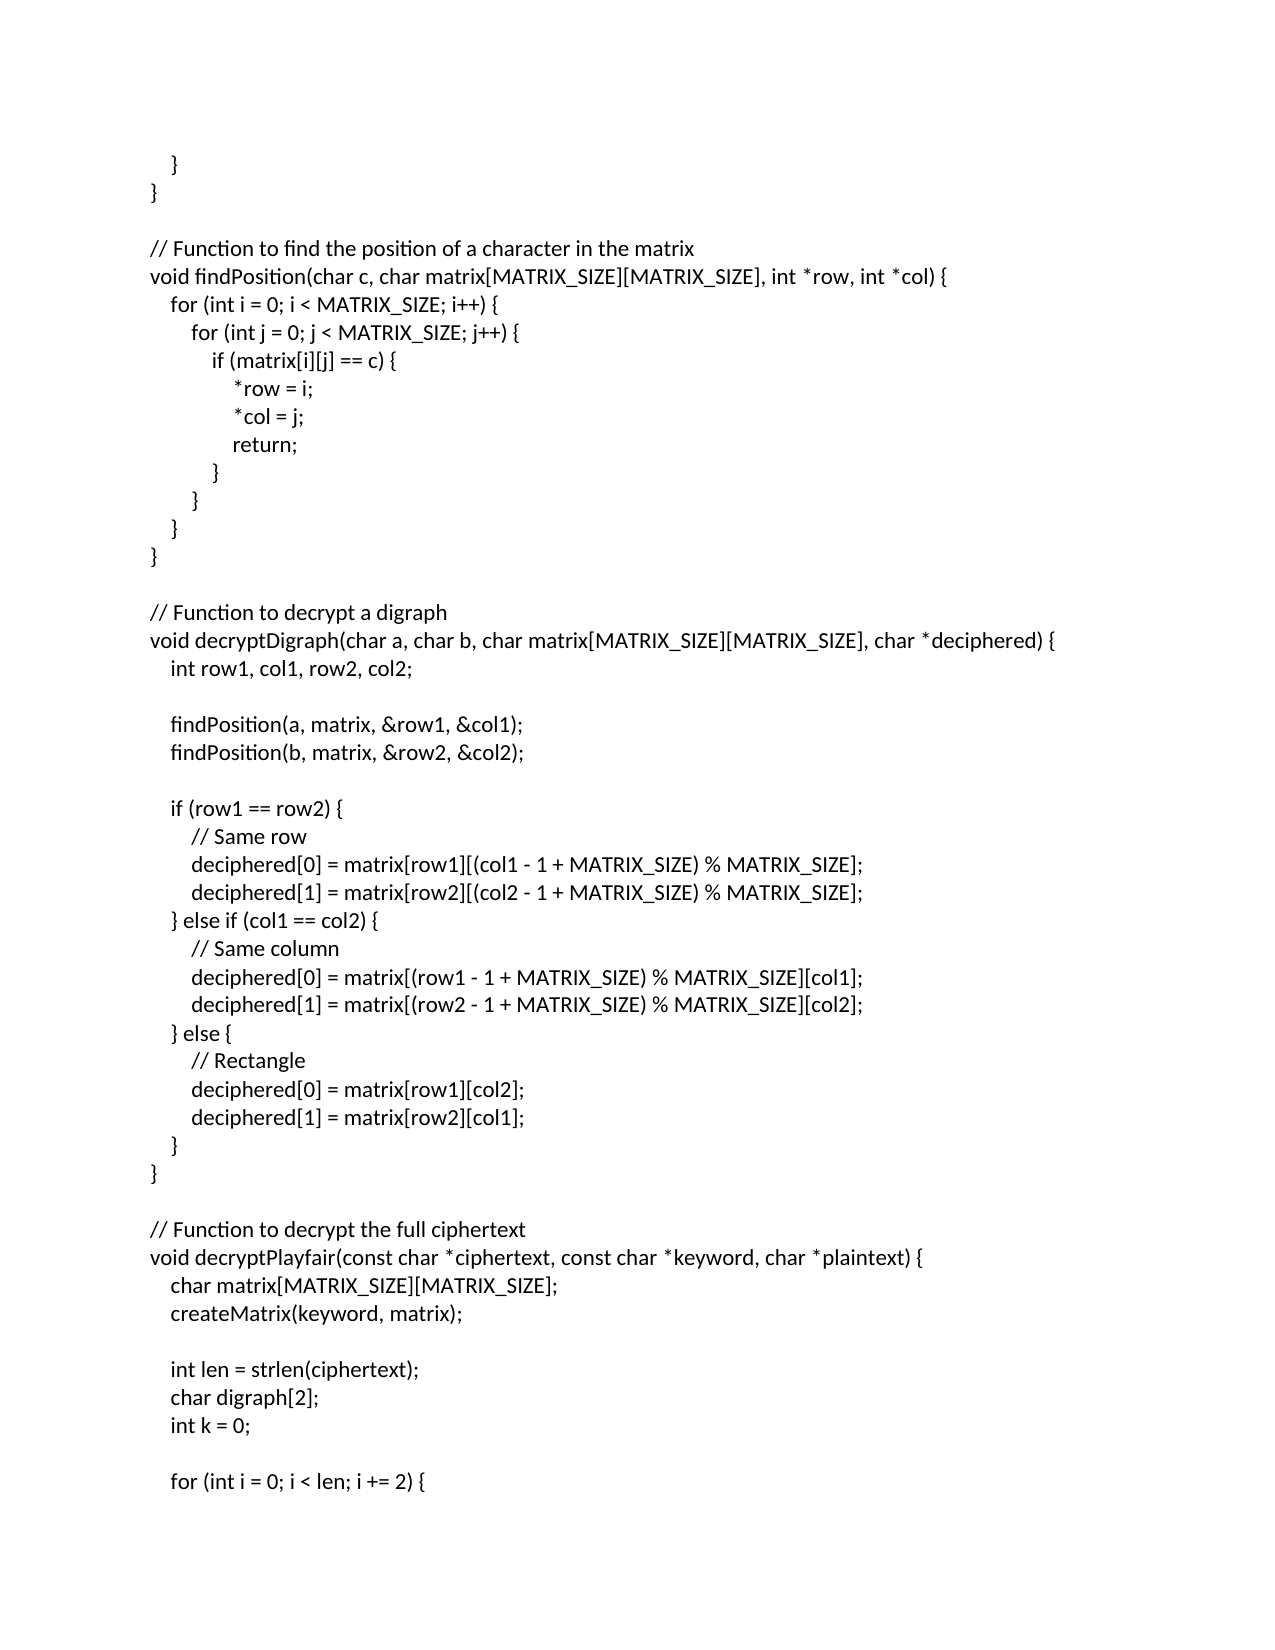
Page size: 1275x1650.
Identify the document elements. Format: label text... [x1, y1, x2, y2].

text *col = j; [150, 402, 1125, 430]
text char digraph[2]; [150, 1383, 1125, 1411]
text void findPosition(char c, char matrix[MATRIX_SIZE][MATRIX_SIZE], int *row, int *col) { [150, 262, 1125, 290]
text if (matrix[i][j] == c) { [150, 346, 1125, 374]
text // Function to find the position of a character in the matrix [150, 234, 1125, 262]
text void decryptPlayfair(const char *ciphertext, const char *keyword, char *plaintext) { [150, 1243, 1125, 1271]
text } [150, 514, 1125, 542]
text if (row1 == row2) { [150, 794, 1125, 822]
text char matrix[MATRIX_SIZE][MATRIX_SIZE]; [150, 1271, 1125, 1299]
text for (int i = 0; i < len; i += 2) { [150, 1467, 1125, 1495]
text } [150, 486, 1125, 514]
text } [150, 542, 1125, 570]
text createMatrix(keyword, matrix); [150, 1299, 1125, 1327]
text findPosition(b, matrix, &row2, &col2); [150, 738, 1125, 766]
text for (int i = 0; i < MATRIX_SIZE; i++) { [150, 290, 1125, 318]
text } [150, 178, 1125, 206]
text } [150, 458, 1125, 486]
text } else { [150, 1019, 1125, 1047]
text // Rectangle [150, 1047, 1125, 1075]
text void decryptDigraph(char a, char b, char matrix[MATRIX_SIZE][MATRIX_SIZE], char *deciphered) { [150, 626, 1125, 654]
text deciphered[0] = matrix[row1][col2]; [150, 1075, 1125, 1103]
text } else if (col1 == col2) { [150, 907, 1125, 934]
text *row = i; [150, 374, 1125, 402]
text for (int j = 0; j < MATRIX_SIZE; j++) { [150, 318, 1125, 346]
text // Same row [150, 822, 1125, 851]
text return; [150, 430, 1125, 458]
text deciphered[0] = matrix[row1][(col1 - 1 + MATRIX_SIZE) % MATRIX_SIZE]; [150, 851, 1125, 878]
text } [150, 1131, 1125, 1159]
text deciphered[1] = matrix[(row2 - 1 + MATRIX_SIZE) % MATRIX_SIZE][col2]; [150, 991, 1125, 1019]
text } [150, 1159, 1125, 1187]
text int k = 0; [150, 1411, 1125, 1439]
text // Same column [150, 934, 1125, 963]
text findPosition(a, matrix, &row1, &col1); [150, 710, 1125, 738]
text deciphered[1] = matrix[row2][col1]; [150, 1103, 1125, 1131]
text deciphered[0] = matrix[(row1 - 1 + MATRIX_SIZE) % MATRIX_SIZE][col1]; [150, 963, 1125, 991]
text } [150, 150, 1125, 178]
text int row1, col1, row2, col2; [150, 654, 1125, 682]
text // Function to decrypt a digraph [150, 598, 1125, 626]
text // Function to decrypt the full ciphertext [150, 1215, 1125, 1243]
text deciphered[1] = matrix[row2][(col2 - 1 + MATRIX_SIZE) % MATRIX_SIZE]; [150, 878, 1125, 907]
text int len = strlen(ciphertext); [150, 1355, 1125, 1383]
